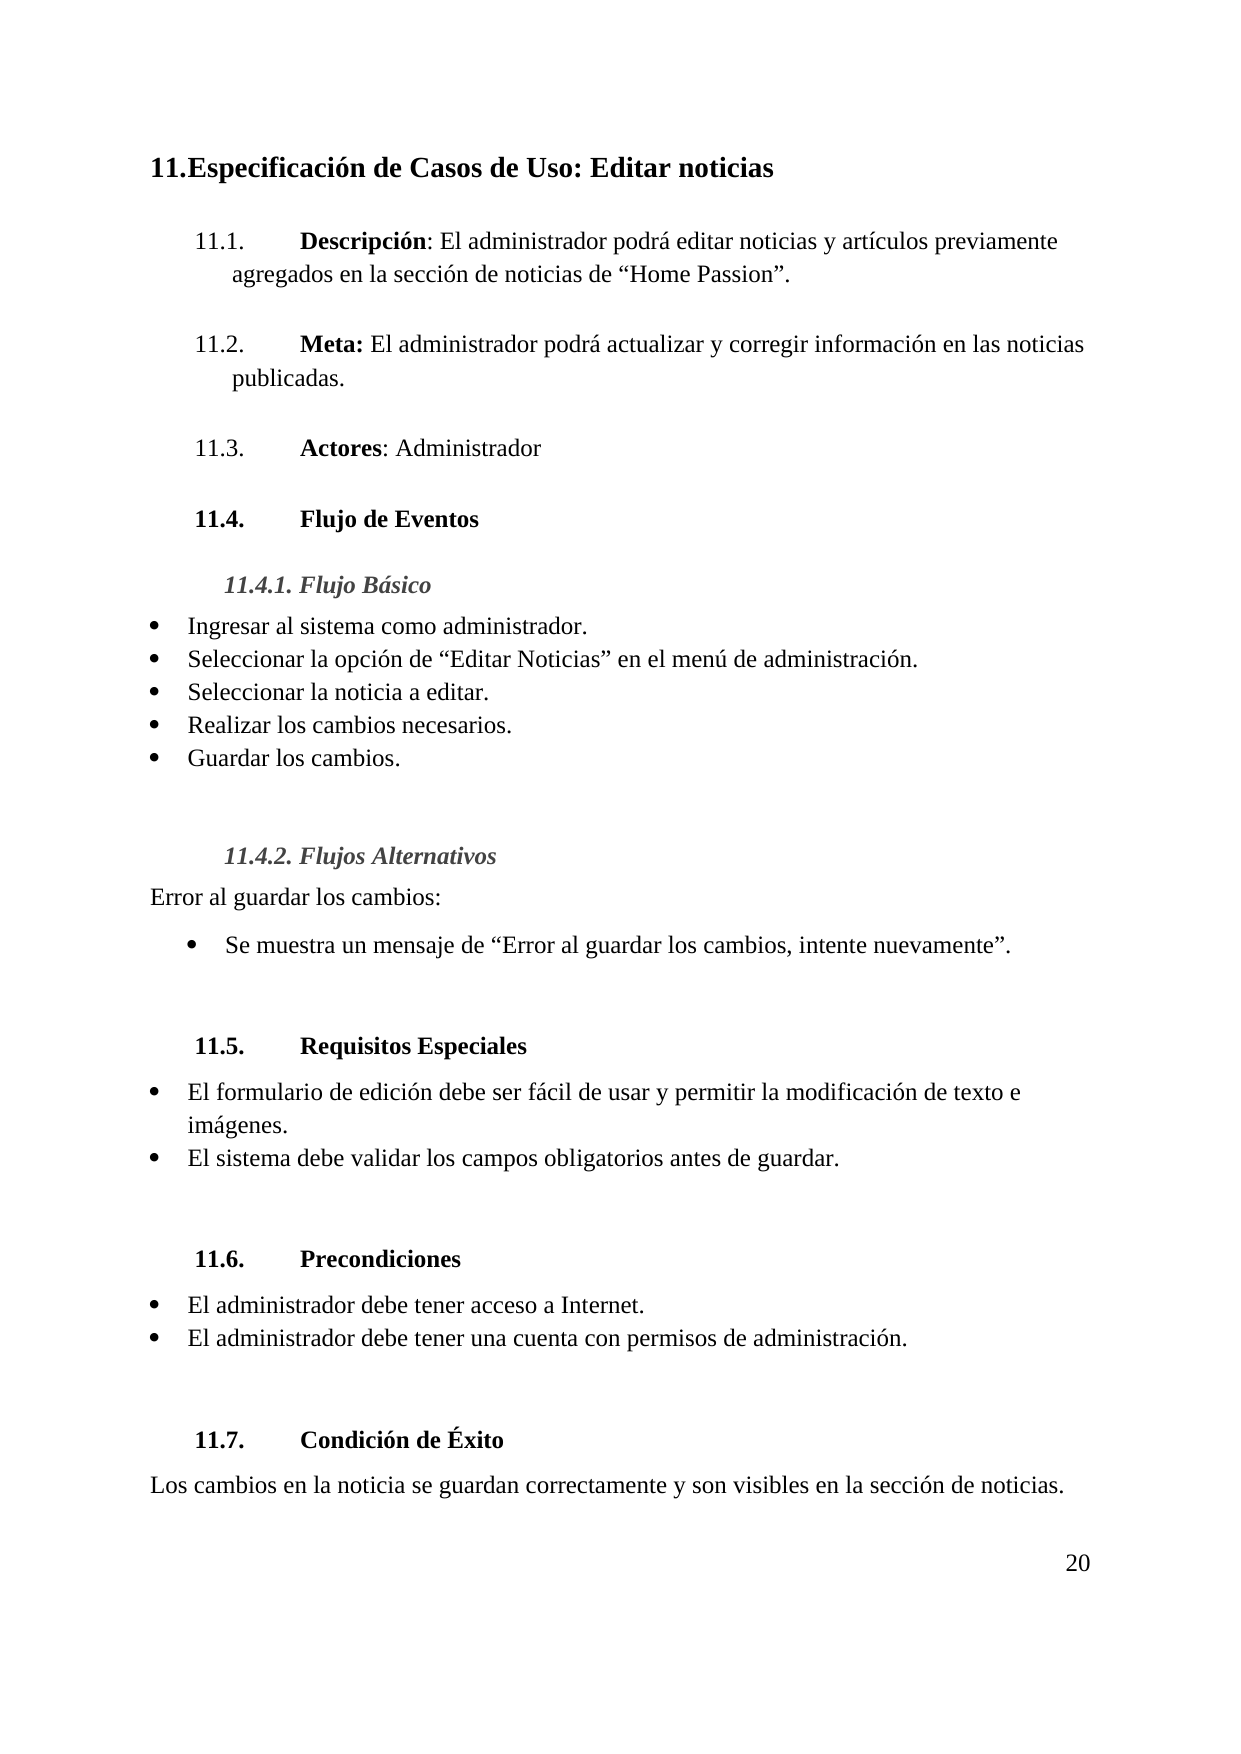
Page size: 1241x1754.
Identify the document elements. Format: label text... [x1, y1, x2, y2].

subtitle Precondiciones [194, 1244, 1090, 1273]
subtitle Condición de Éxito [194, 1425, 1090, 1453]
list Seleccionar la noticia a editar. [150, 677, 1090, 706]
subtitle Meta: El administrador podrá actualizar y corregir información en las noticias publicadas. [194, 329, 1090, 391]
subtitle Especificación de Casos de Uso: Editar noticias [150, 150, 1090, 183]
list Guardar los cambios. [150, 743, 1090, 772]
subtitle Flujo Básico [224, 570, 1090, 599]
subtitle Flujos Alternativos [224, 841, 1090, 869]
subtitle Requisitos Especiales [194, 1031, 1090, 1060]
list El administrador debe tener una cuenta con permisos de administración. [150, 1323, 1090, 1352]
list Se muestra un mensaje de “Error al guardar los cambios, intente nuevamente”. [187, 930, 1090, 959]
list El sistema debe validar los campos obligatorios antes de guardar. [150, 1143, 1090, 1172]
list El formulario de edición debe ser fácil de usar y permitir la modificación de texto e imágenes. [150, 1077, 1090, 1139]
subtitle Actores: Administrador [194, 433, 1090, 462]
subtitle Descripción: El administrador podrá editar noticias y artículos previamente agregados en la sección de noticias de “Home Passion”. [194, 226, 1090, 288]
list El administrador debe tener acceso a Internet. [150, 1290, 1090, 1319]
text Error al guardar los cambios: [150, 882, 1090, 911]
list Ingresar al sistema como administrador. [150, 611, 1090, 640]
subtitle Flujo de Eventos [194, 504, 1090, 532]
list Seleccionar la opción de “Editar Noticias” en el menú de administración. [150, 644, 1090, 673]
list Realizar los cambios necesarios. [150, 710, 1090, 739]
text Los cambios en la noticia se guardan correctamente y son visibles en la sección de noticias. [150, 1470, 1090, 1499]
